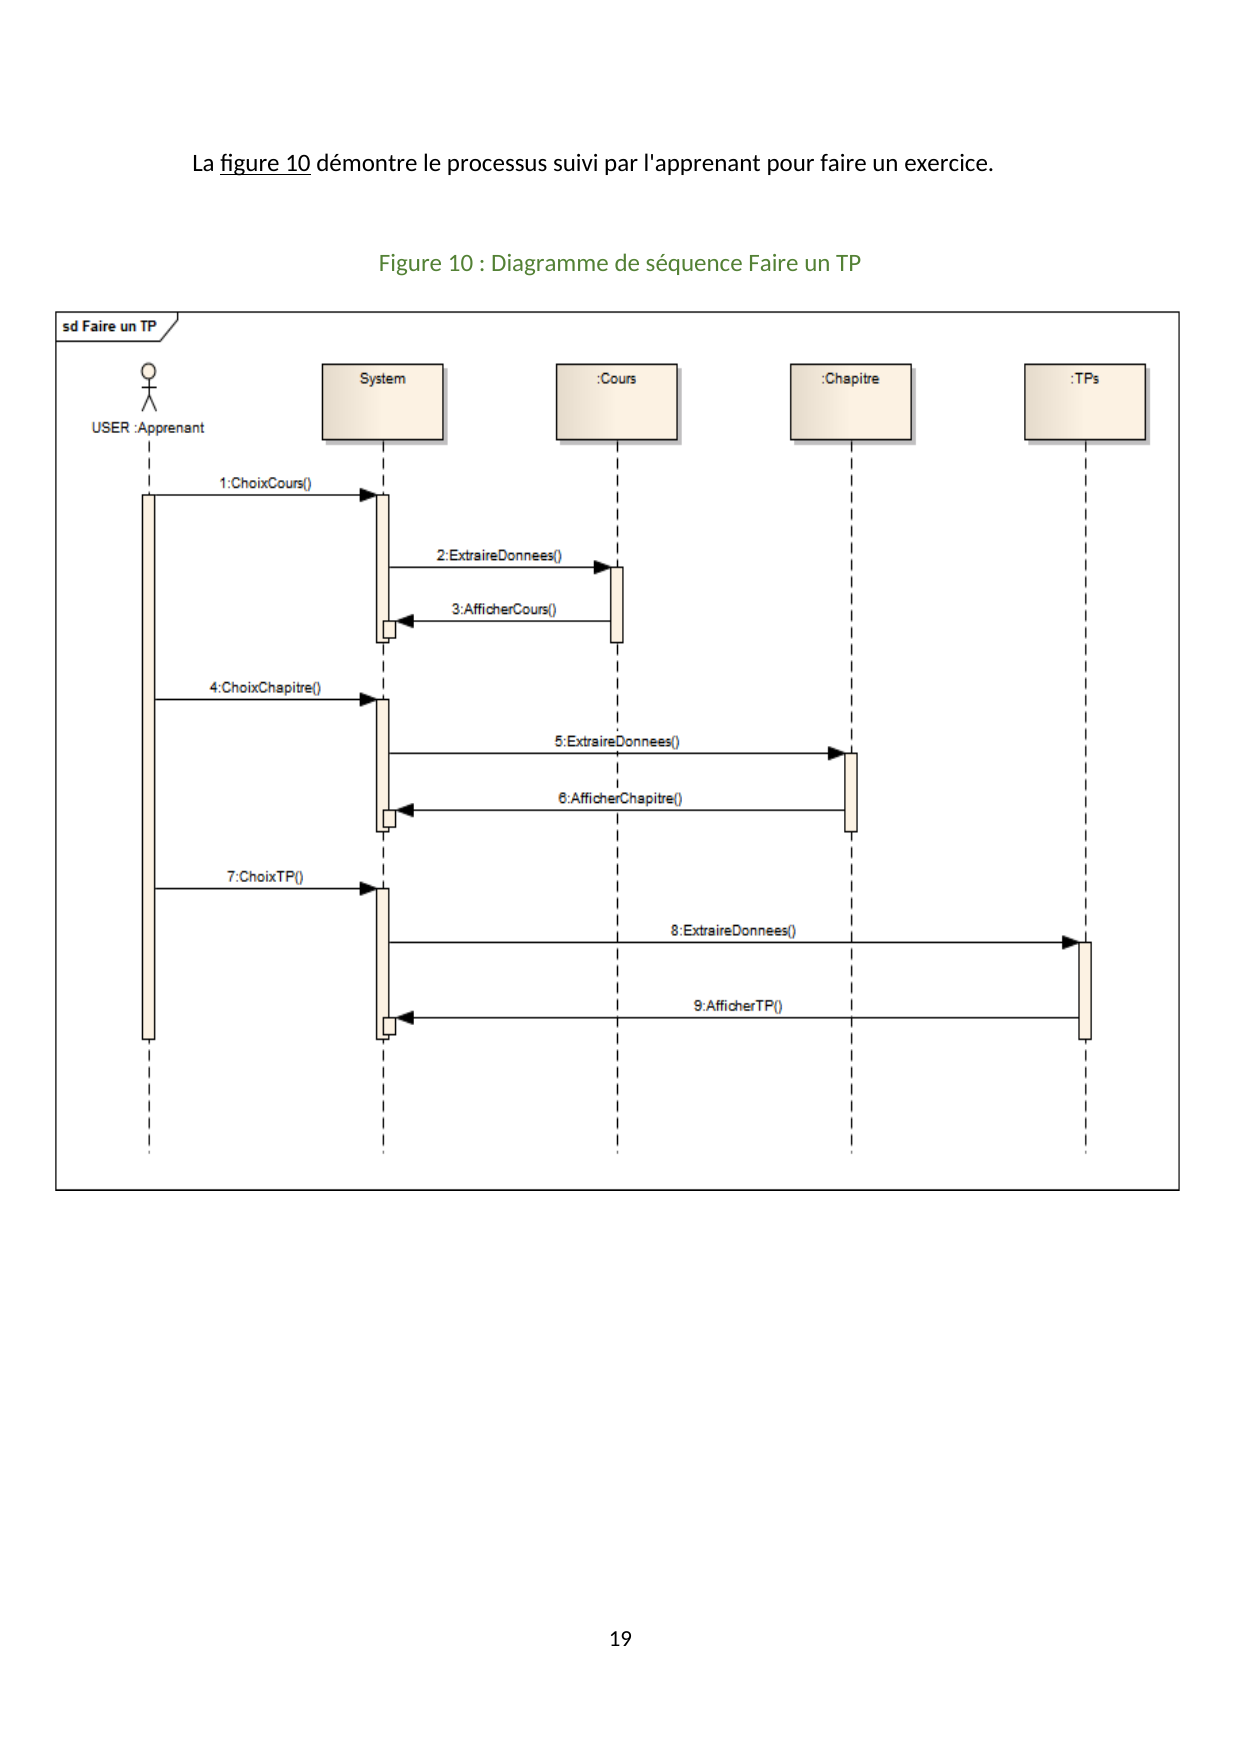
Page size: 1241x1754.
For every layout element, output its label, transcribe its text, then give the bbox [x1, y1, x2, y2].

picture [54, 311, 1180, 1191]
text La figure 10 démontre le processus suivi par l'apprenant pour faire un exercice. [148, 148, 1093, 178]
text Figure 10 : Diagramme de séquence Faire un TP [148, 247, 1093, 277]
